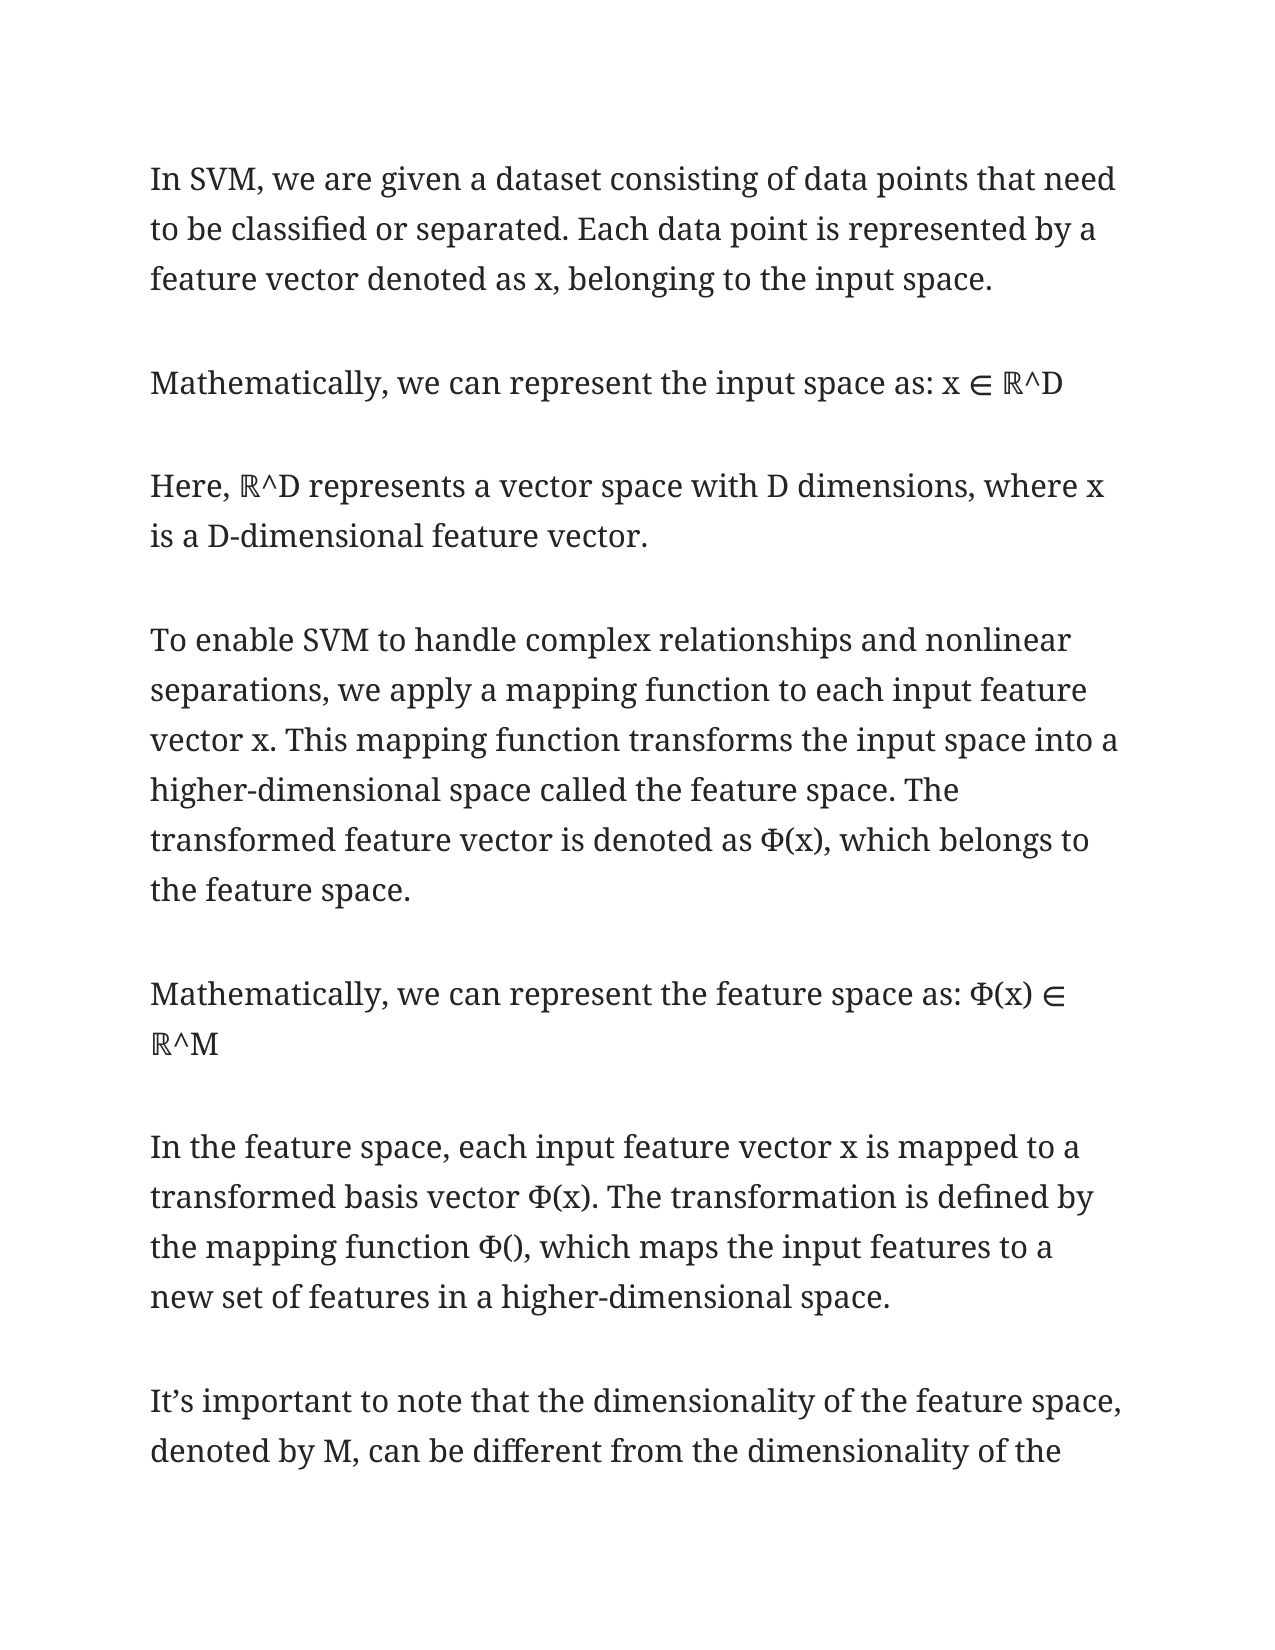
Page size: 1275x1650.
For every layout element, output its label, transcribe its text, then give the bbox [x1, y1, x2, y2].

text In SVM, we are given a dataset consisting of data points that need to be classified or separated. Each data point is represented by a feature vector denoted as x, belonging to the input space. [150, 150, 1125, 300]
text Mathematically, we can represent the input space as: x ∈ ℝ^D [150, 353, 1125, 403]
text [150, 1371, 1125, 1471]
text To enable SVM to handle complex relationships and nonlinear separations, we apply a mapping function to each input feature vector x. This mapping function transforms the input space into a higher-dimensional space called the feature space. The transformed feature vector is denoted as Φ(x), which belongs to the feature space. [150, 611, 1125, 911]
text Mathematically, we can represent the feature space as: Φ(x) ∈ ℝ^M [150, 964, 1125, 1064]
text Here, ℝ^D represents a vector space with D dimensions, where x is a D-dimensional feature vector. [150, 457, 1125, 557]
text In the feature space, each input feature vector x is mapped to a transformed basis vector Φ(x). The transformation is defined by the mapping function Φ(), which maps the input features to a new set of features in a higher-dimensional space. [150, 1118, 1125, 1318]
